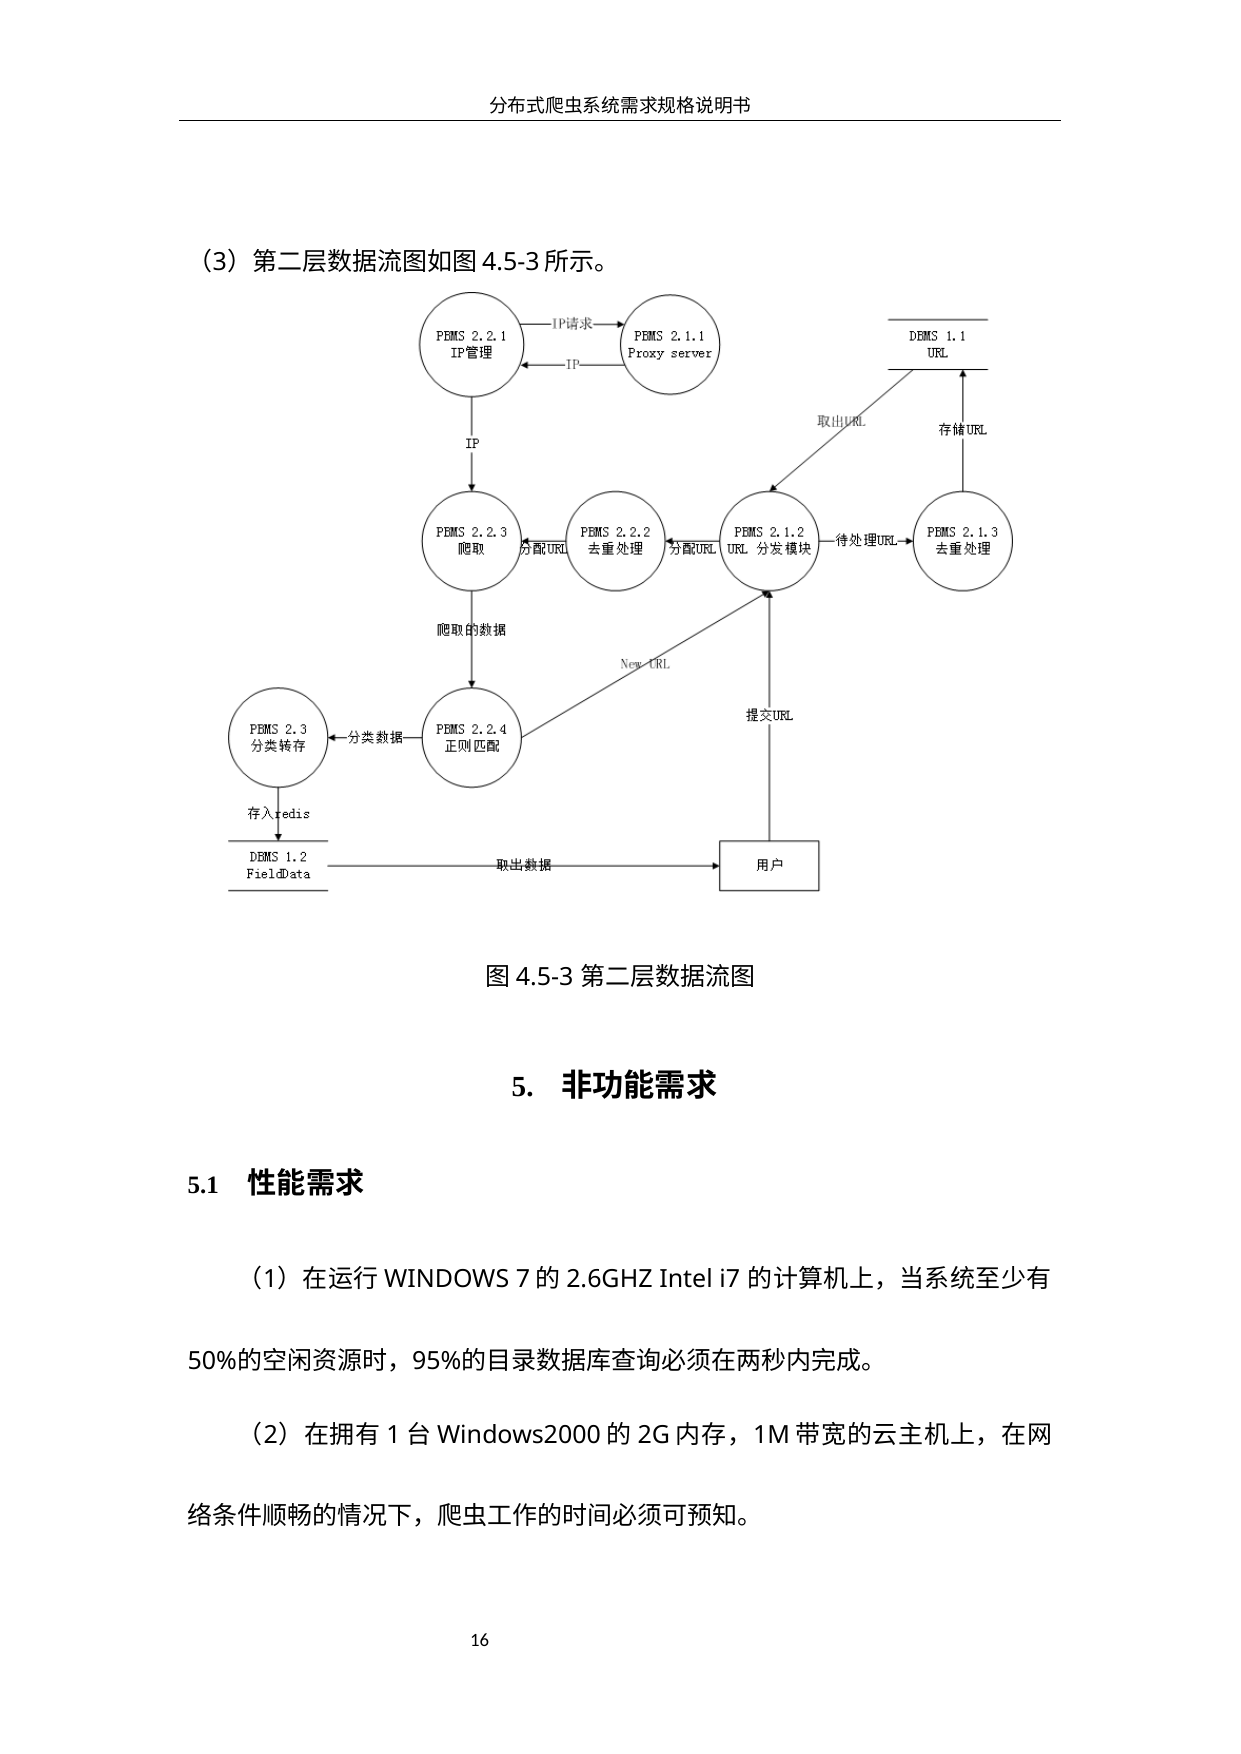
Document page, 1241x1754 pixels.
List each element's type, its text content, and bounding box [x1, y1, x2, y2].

list （1）在运行WINDOWS 7的2.6GHZ Intel i7 的计算机上，当系统至少有50%的空闲资源时，95%的目录数据库查询必须在两秒内完成。 [187, 1244, 1053, 1391]
subtitle 性能需求 [187, 1148, 1053, 1213]
text 图4.5-3 第二层数据流图 [187, 942, 1053, 1007]
picture [227, 292, 1014, 892]
list （2）在拥有1台Windows2000的2G内存，1M带宽的云主机上，在网络条件顺畅的情况下，爬虫工作的时间必须可预知。 [187, 1400, 1053, 1546]
text （3）第二层数据流图如图4.5-3所示。 [187, 227, 1053, 292]
subtitle 非功能需求 [176, 1050, 1053, 1115]
